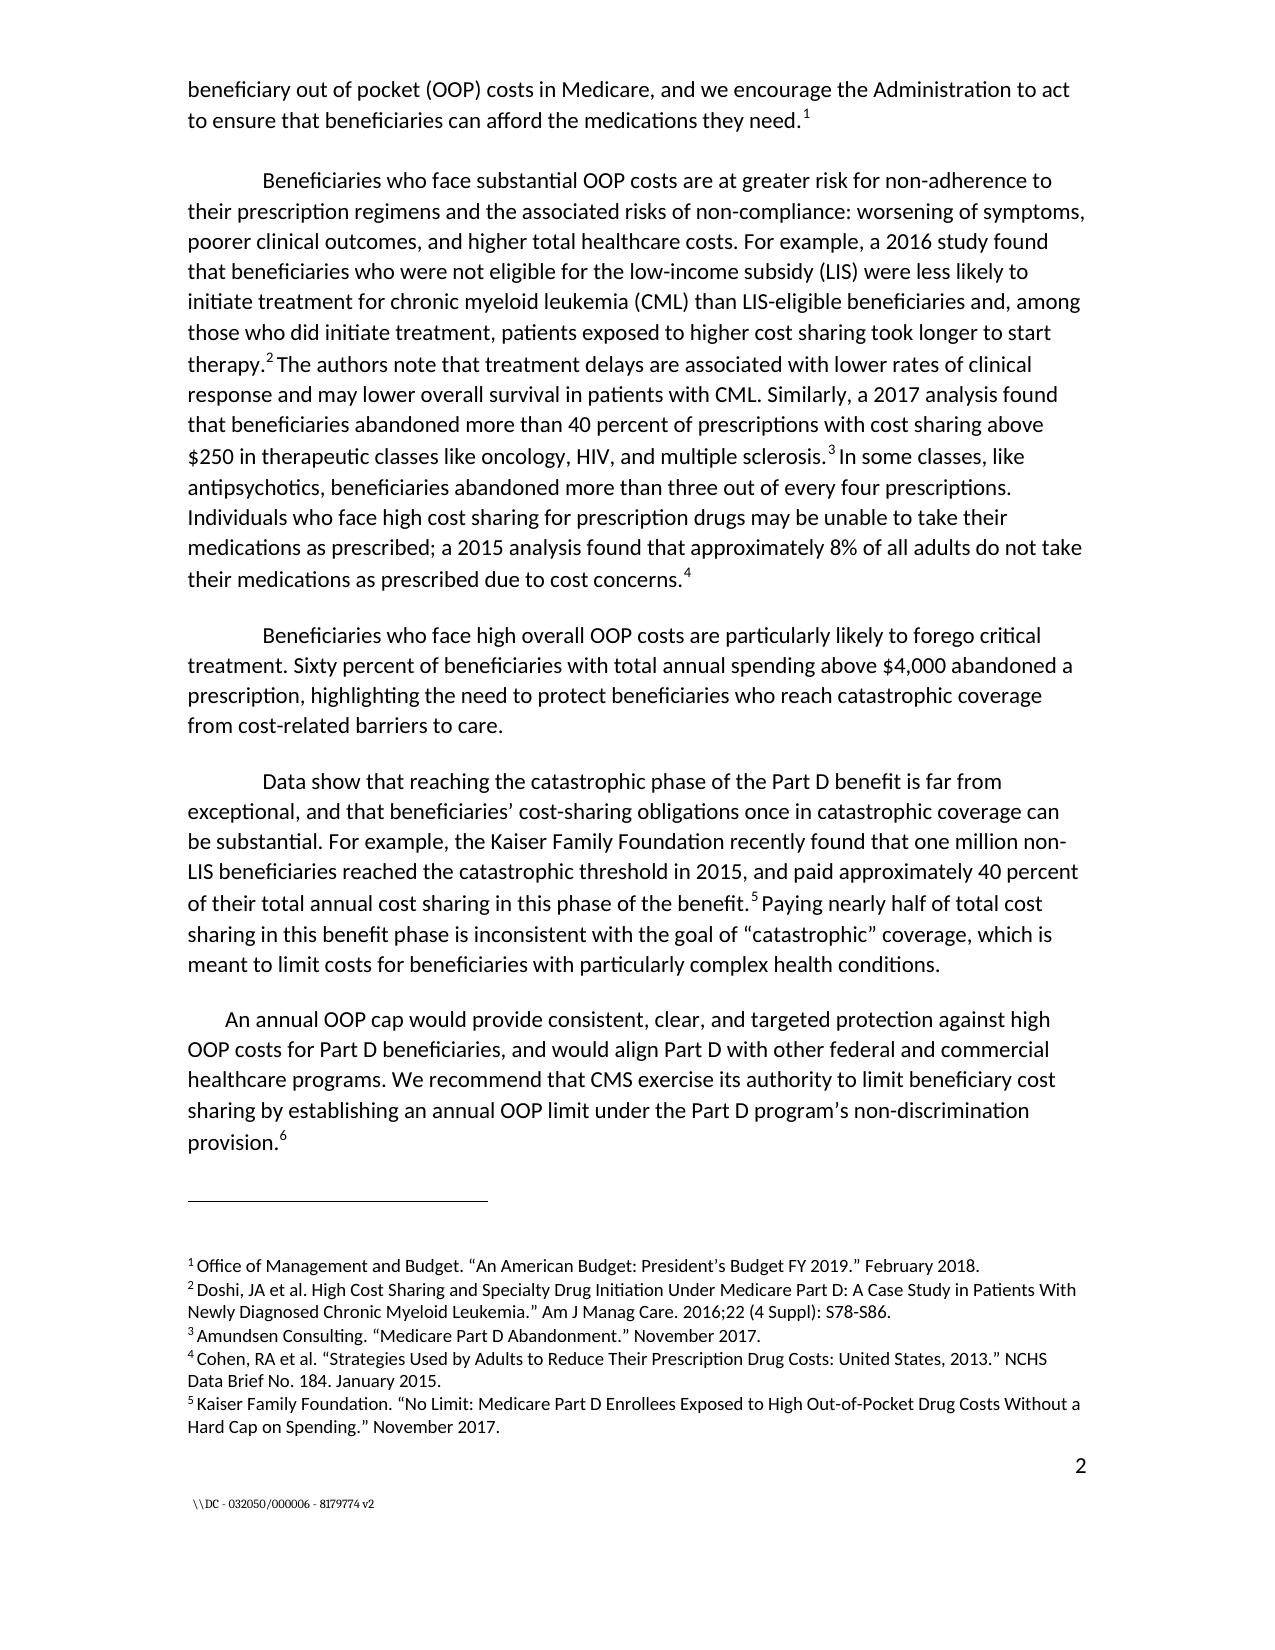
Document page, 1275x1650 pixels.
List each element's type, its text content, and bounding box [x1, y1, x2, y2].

text beneficiary out of pocket (OOP) costs in Medicare, and we encourage the Administration to act to ensure that beneficiaries can afford the medications they need.1 [187, 75, 1074, 134]
text 4 Cohen, RA et al. “Strategies Used by Adults to Reduce Their Prescription Drug Costs: United States, 2013.” NCHS [187, 1347, 1100, 1370]
text An annual OOP cap would provide consistent, clear, and targeted protection against high OOP costs for Part D beneficiaries, and would align Part D with other federal and commercial healthcare programs. We recommend that CMS exercise its authority to limit beneficiary cost sharing by establishing an annual OOP limit under the Part D program’s non-discrimination provision.6 [187, 1005, 1059, 1156]
text 3 Amundsen Consulting. “Medicare Part D Abandonment.” November 2017. [187, 1324, 1100, 1347]
text Hard Cap on Spending.” November 2017. [187, 1415, 1100, 1438]
text Beneficiaries who face substantial OOP costs are at greater risk for non-adherence to their prescription regimens and the associated risks of non-compliance: worsening of symptoms, poorer clinical outcomes, and higher total healthcare costs. For example, a 2016 study found that beneficiaries who were not eligible for the low-income subsidy (LIS) were less likely to initiate treatment for chronic myeloid leukemia (CML) than LIS-eligible beneficiaries and, among those who did initiate treatment, patients exposed to higher cost sharing took longer to start therapy.2 The authors note that treatment delays are associated with lower rates of clinical response and may lower overall survival in patients with CML. Similarly, a 2017 analysis found that beneficiaries abandoned more than 40 percent of prescriptions with cost sharing above [187, 167, 1088, 438]
text Data show that reaching the catastrophic phase of the Part D benefit is far from exceptional, and that beneficiaries’ cost-sharing obligations once in catastrophic coverage can be substantial. For example, the Kaiser Family Foundation recently found that one million non- LIS beneficiaries reached the catastrophic threshold in 2015, and paid approximately 40 percent of their total annual cost sharing in this phase of the benefit.5 Paying nearly half of total cost sharing in this benefit phase is inconsistent with the goal of “catastrophic” coverage, which is meant to limit costs for beneficiaries with particularly complex health conditions. [187, 767, 1082, 978]
text 1 Office of Management and Budget. “An American Budget: President’s Budget FY 2019.” February 2018. [187, 1254, 1100, 1277]
text 5 Kaiser Family Foundation. “No Limit: Medicare Part D Enrollees Exposed to High Out-of-Pocket Drug Costs Without a [187, 1393, 1100, 1415]
text $250 in therapeutic classes like oncology, HIV, and multiple sclerosis.3 In some classes, like antipsychotics, beneficiaries abandoned more than three out of every four prescriptions. Individuals who face high cost sharing for prescription drugs may be unable to take their medications as prescribed; a 2015 analysis found that approximately 8% of all adults do not take their medications as prescribed due to cost concerns.4 [187, 441, 1086, 593]
text 2 Doshi, JA et al. High Cost Sharing and Specialty Drug Initiation Under Medicare Part D: A Case Study in Patients With Newly Diagnosed Chronic Myeloid Leukemia.” Am J Manag Care. 2016;22 (4 Suppl): S78-S86. [187, 1277, 1080, 1324]
text Data Brief No. 184. January 2015. [187, 1370, 1100, 1392]
text Beneficiaries who face high overall OOP costs are particularly likely to forego critical treatment. Sixty percent of beneficiaries with total annual spending above $4,000 abandoned a prescription, highlighting the need to protect beneficiaries who reach catastrophic coverage from cost-related barriers to care. [187, 621, 1077, 740]
